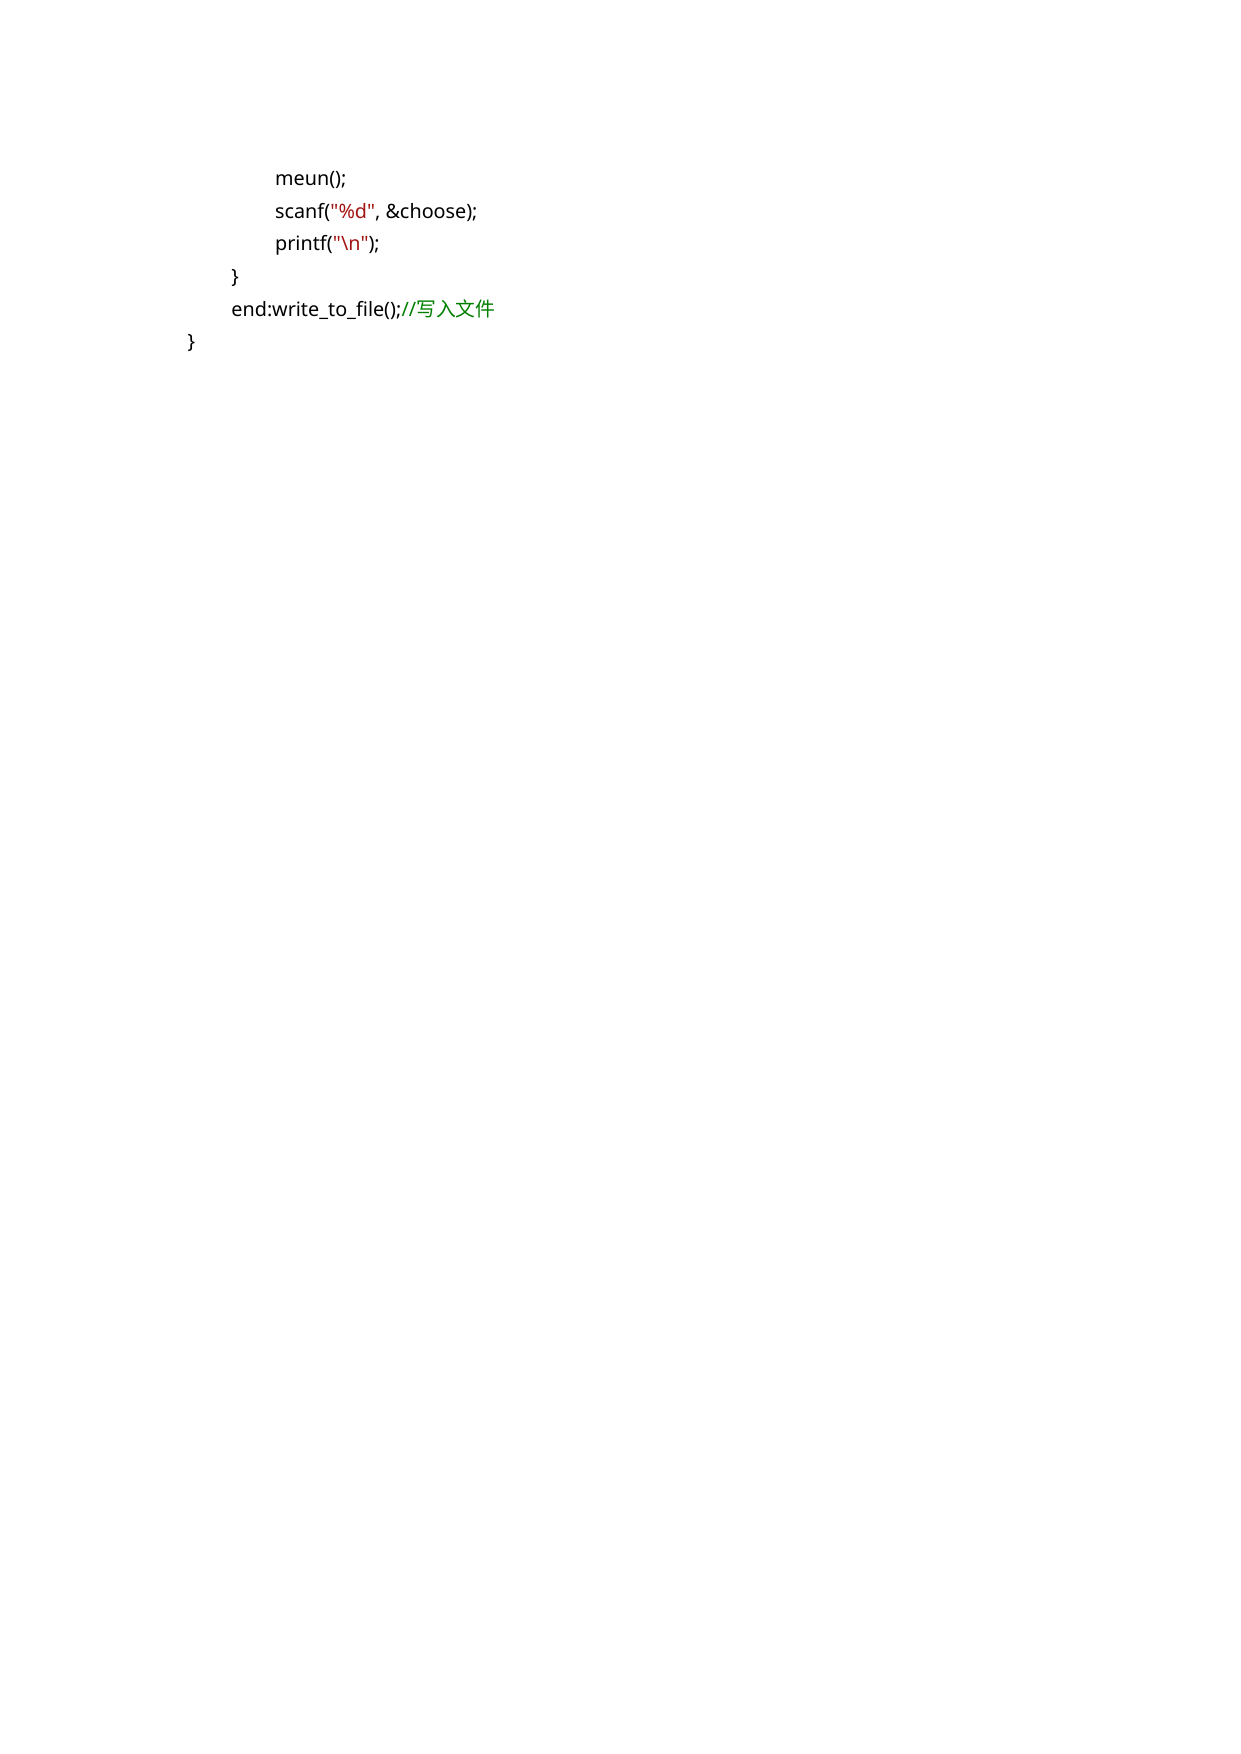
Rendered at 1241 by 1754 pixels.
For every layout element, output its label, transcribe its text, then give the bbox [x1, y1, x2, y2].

text } [187, 324, 1053, 357]
text end:write_to_file();//写入文件 [187, 292, 1053, 324]
text printf("\n"); [187, 227, 1053, 259]
text scanf("%d", &choose); [187, 194, 1053, 227]
text } [187, 259, 1053, 292]
text meun(); [187, 162, 1053, 194]
